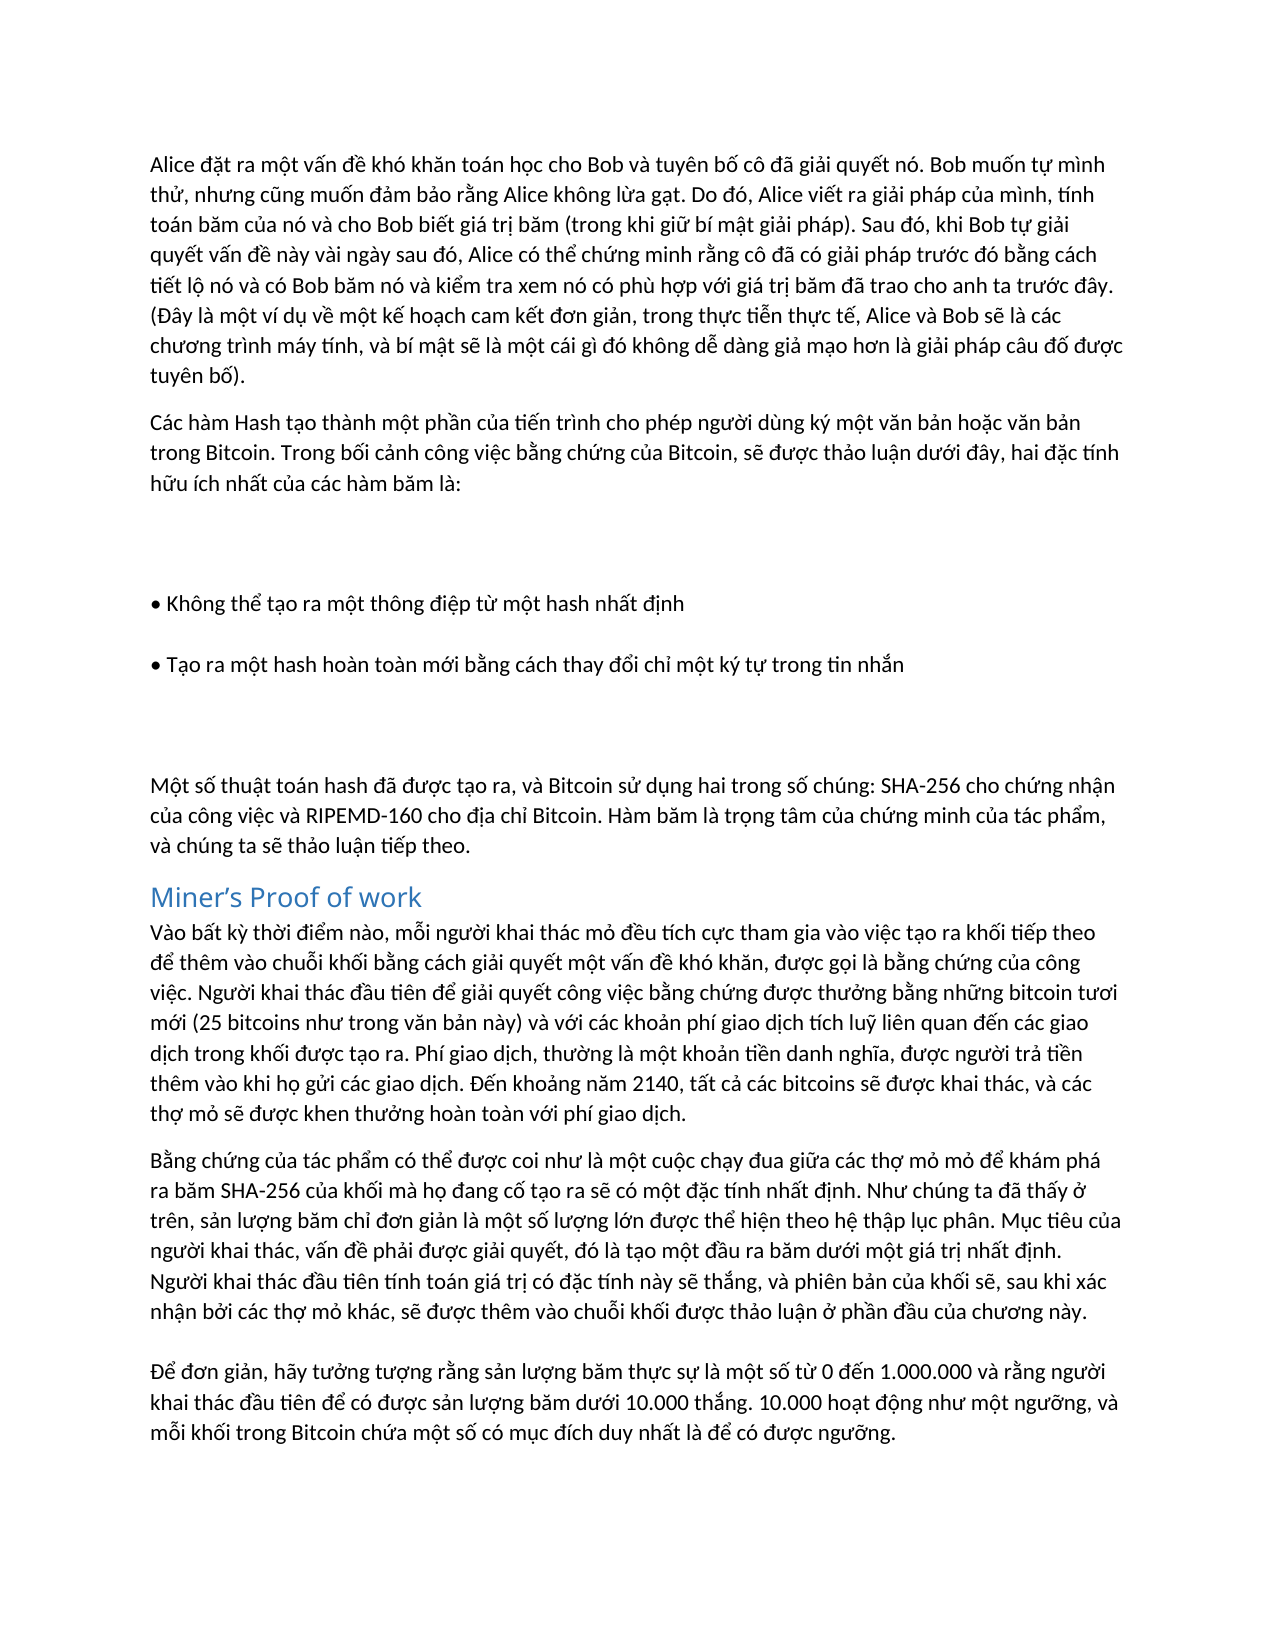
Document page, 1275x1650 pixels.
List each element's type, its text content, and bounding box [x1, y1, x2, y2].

text Các hàm Hash tạo thành một phần của tiến trình cho phép người dùng ký một văn bản hoặc văn bản trong Bitcoin. Trong bối cảnh công việc bằng chứng của Bitcoin, sẽ được thảo luận dưới đây, hai đặc tính hữu ích nhất của các hàm băm là: • Không thể tạo ra một thông điệp từ một hash nhất định • Tạo ra một hash hoàn toàn mới bằng cách thay đổi chỉ một ký tự trong tin nhắn Một số thuật toán hash đã được tạo ra, và Bitcoin sử dụng hai trong số chúng: SHA-256 cho chứng nhận của công việc và RIPEMD-160 cho địa chỉ Bitcoin. Hàm băm là trọng tâm của chứng minh của tác phẩm, và chúng ta sẽ thảo luận tiếp theo. [150, 408, 1125, 859]
subtitle Miner’s Proof of work [150, 878, 1125, 915]
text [150, 150, 1125, 389]
text Bằng chứng của tác phẩm có thể được coi như là một cuộc chạy đua giữa các thợ mỏ mỏ để khám phá ra băm SHA-256 của khối mà họ đang cố tạo ra sẽ có một đặc tính nhất định. Như chúng ta đã thấy ở trên, sản lượng băm chỉ đơn giản là một số lượng lớn được thể hiện theo hệ thập lục phân. Mục tiêu của người khai thác, vấn đề phải được giải quyết, đó là tạo một đầu ra băm dưới một giá trị nhất định. Người khai thác đầu tiên tính toán giá trị có đặc tính này sẽ thắng, và phiên bản của khối sẽ, sau khi xác nhận bởi các thợ mỏ khác, sẽ được thêm vào chuỗi khối được thảo luận ở phần đầu của chương này. Để đơn giản, hãy tưởng tượng rằng sản lượng băm thực sự là một số từ 0 đến 1.000.000 và rằng người khai thác đầu tiên để có được sản lượng băm dưới 10.000 thắng. 10.000 hoạt động như một ngưỡng, và mỗi khối trong Bitcoin chứa một số có mục đích duy nhất là để có được ngưỡng. [150, 1146, 1125, 1446]
text Vào bất kỳ thời điểm nào, mỗi người khai thác mỏ đều tích cực tham gia vào việc tạo ra khối tiếp theo để thêm vào chuỗi khối bằng cách giải quyết một vấn đề khó khăn, được gọi là bằng chứng của công việc. Người khai thác đầu tiên để giải quyết công việc bằng chứng được thưởng bằng những bitcoin tươi mới (25 bitcoins như trong văn bản này) và với các khoản phí giao dịch tích luỹ liên quan đến các giao dịch trong khối được tạo ra. Phí giao dịch, thường là một khoản tiền danh nghĩa, được người trả tiền thêm vào khi họ gửi các giao dịch. Đến khoảng năm 2140, tất cả các bitcoins sẽ được khai thác, và các thợ mỏ sẽ được khen thưởng hoàn toàn với phí giao dịch. [150, 918, 1125, 1127]
